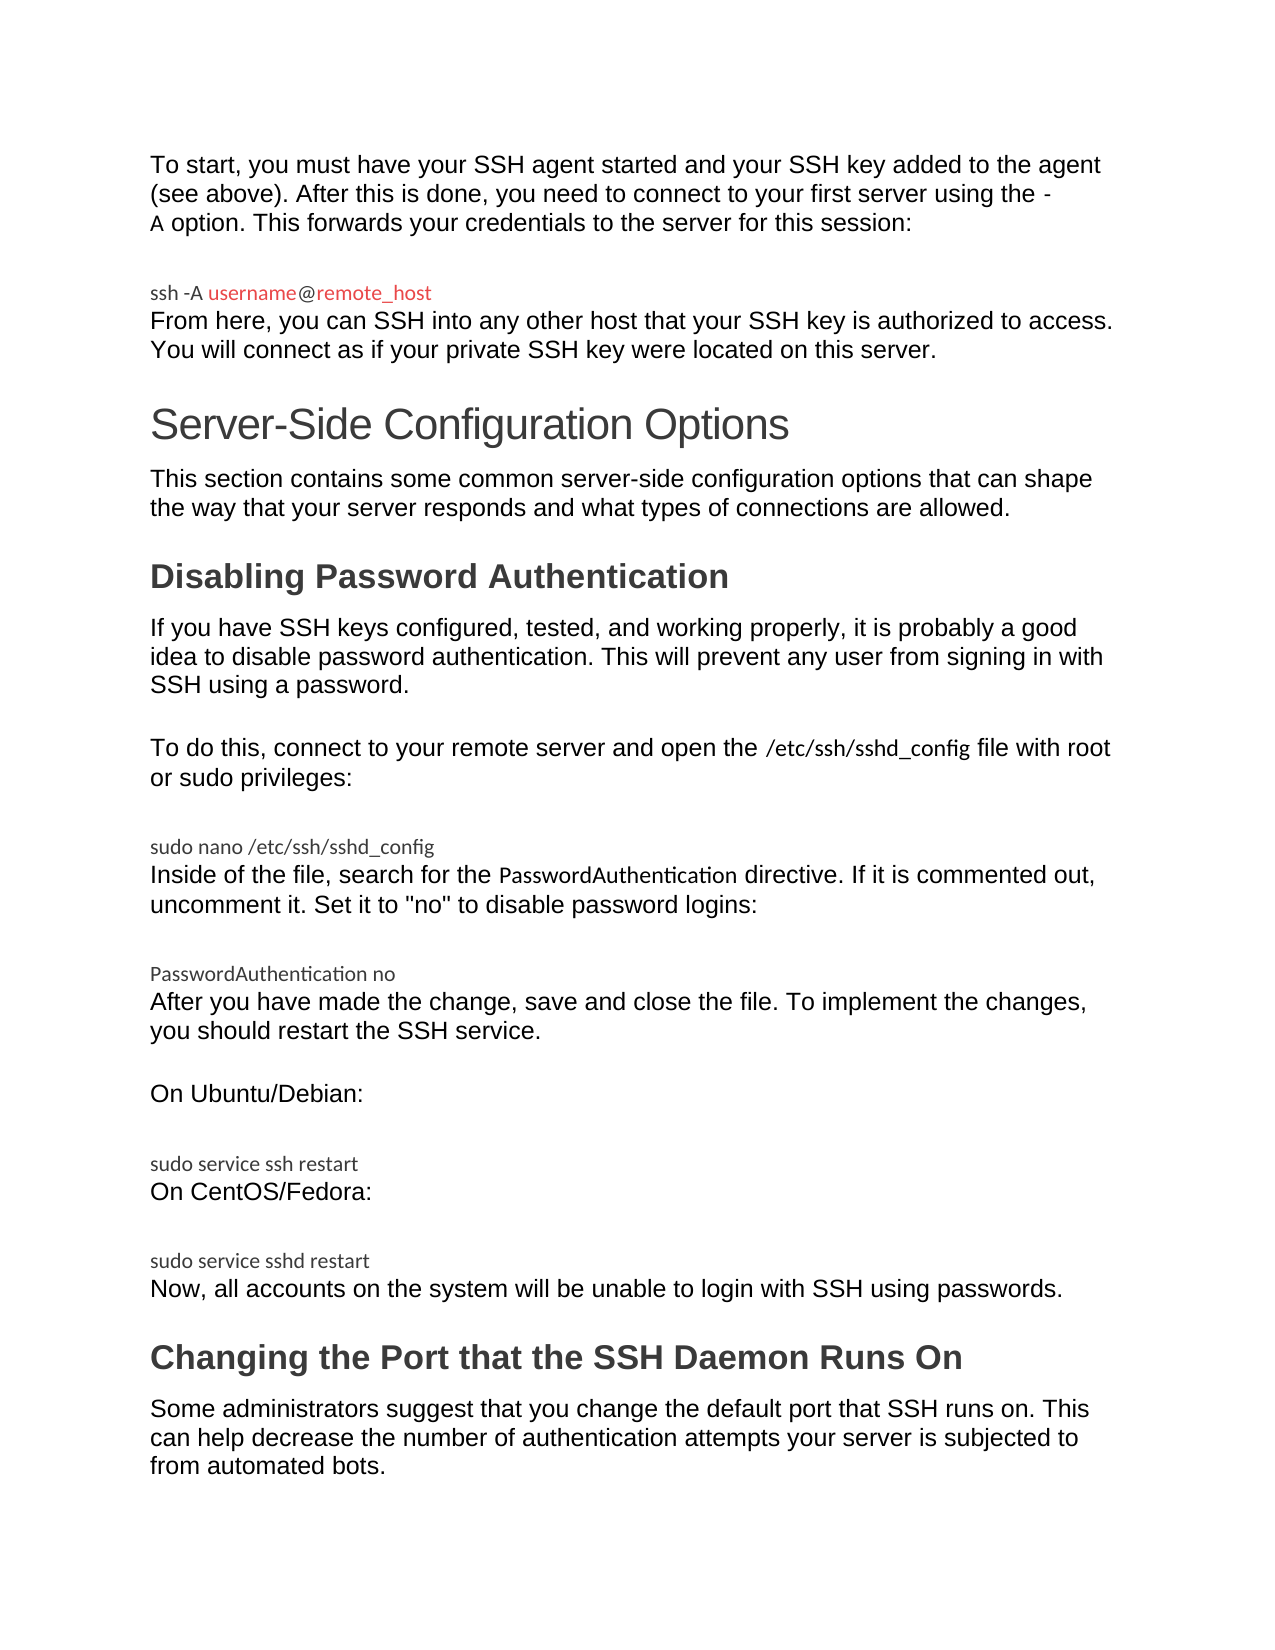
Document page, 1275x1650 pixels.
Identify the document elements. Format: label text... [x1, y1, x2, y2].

text On CentOS/Fedora: [150, 1176, 1125, 1205]
text ssh -A username@remote_host [150, 272, 1125, 306]
text Some administrators suggest that you change the default port that SSH runs on. This can help decrease the number of authentication attempts your server is subjected to from automated bots. [150, 1394, 1125, 1480]
text Server-Side Configuration Options [150, 398, 1125, 448]
text Changing the Port that the SSH Daemon Runs On [150, 1337, 1125, 1377]
text To start, you must have your SSH agent started and your SSH key added to the agent (see above). After this is done, you need to connect to your first server using the -A option. This forwards your credentials to the server for this session: [150, 150, 1125, 237]
text sudo nano /etc/ssh/sshd_config [150, 826, 1125, 860]
text Now, all accounts on the system will be unable to login with SSH using passwords. [150, 1274, 1125, 1303]
text This section contains some common server-side configuration options that can shape the way that your server responds and what types of connections are allowed. [150, 464, 1125, 522]
text sudo service ssh restart [150, 1142, 1125, 1176]
text Disabling Password Authentication [150, 556, 1125, 596]
text If you have SSH keys configured, tested, and working properly, it is probably a good idea to disable password authentication. This will prevent any user from signing in with SSH using a password. [150, 613, 1125, 699]
text PasswordAuthentication no [150, 953, 1125, 987]
text Inside of the file, search for the PasswordAuthentication directive. If it is commented out, uncomment it. Set it to "no" to disable password logins: [150, 860, 1125, 918]
text sudo service sshd restart [150, 1239, 1125, 1274]
text On Ubuntu/Debian: [150, 1079, 1125, 1108]
text From here, you can SSH into any other host that your SSH key is authorized to access. You will connect as if your private SSH key were located on this server. [150, 306, 1125, 364]
text After you have made the change, save and close the file. To implement the changes, you should restart the SSH service. [150, 987, 1125, 1044]
text To do this, connect to your remote server and open the /etc/ssh/sshd_config file with root or sudo privileges: [150, 733, 1125, 791]
